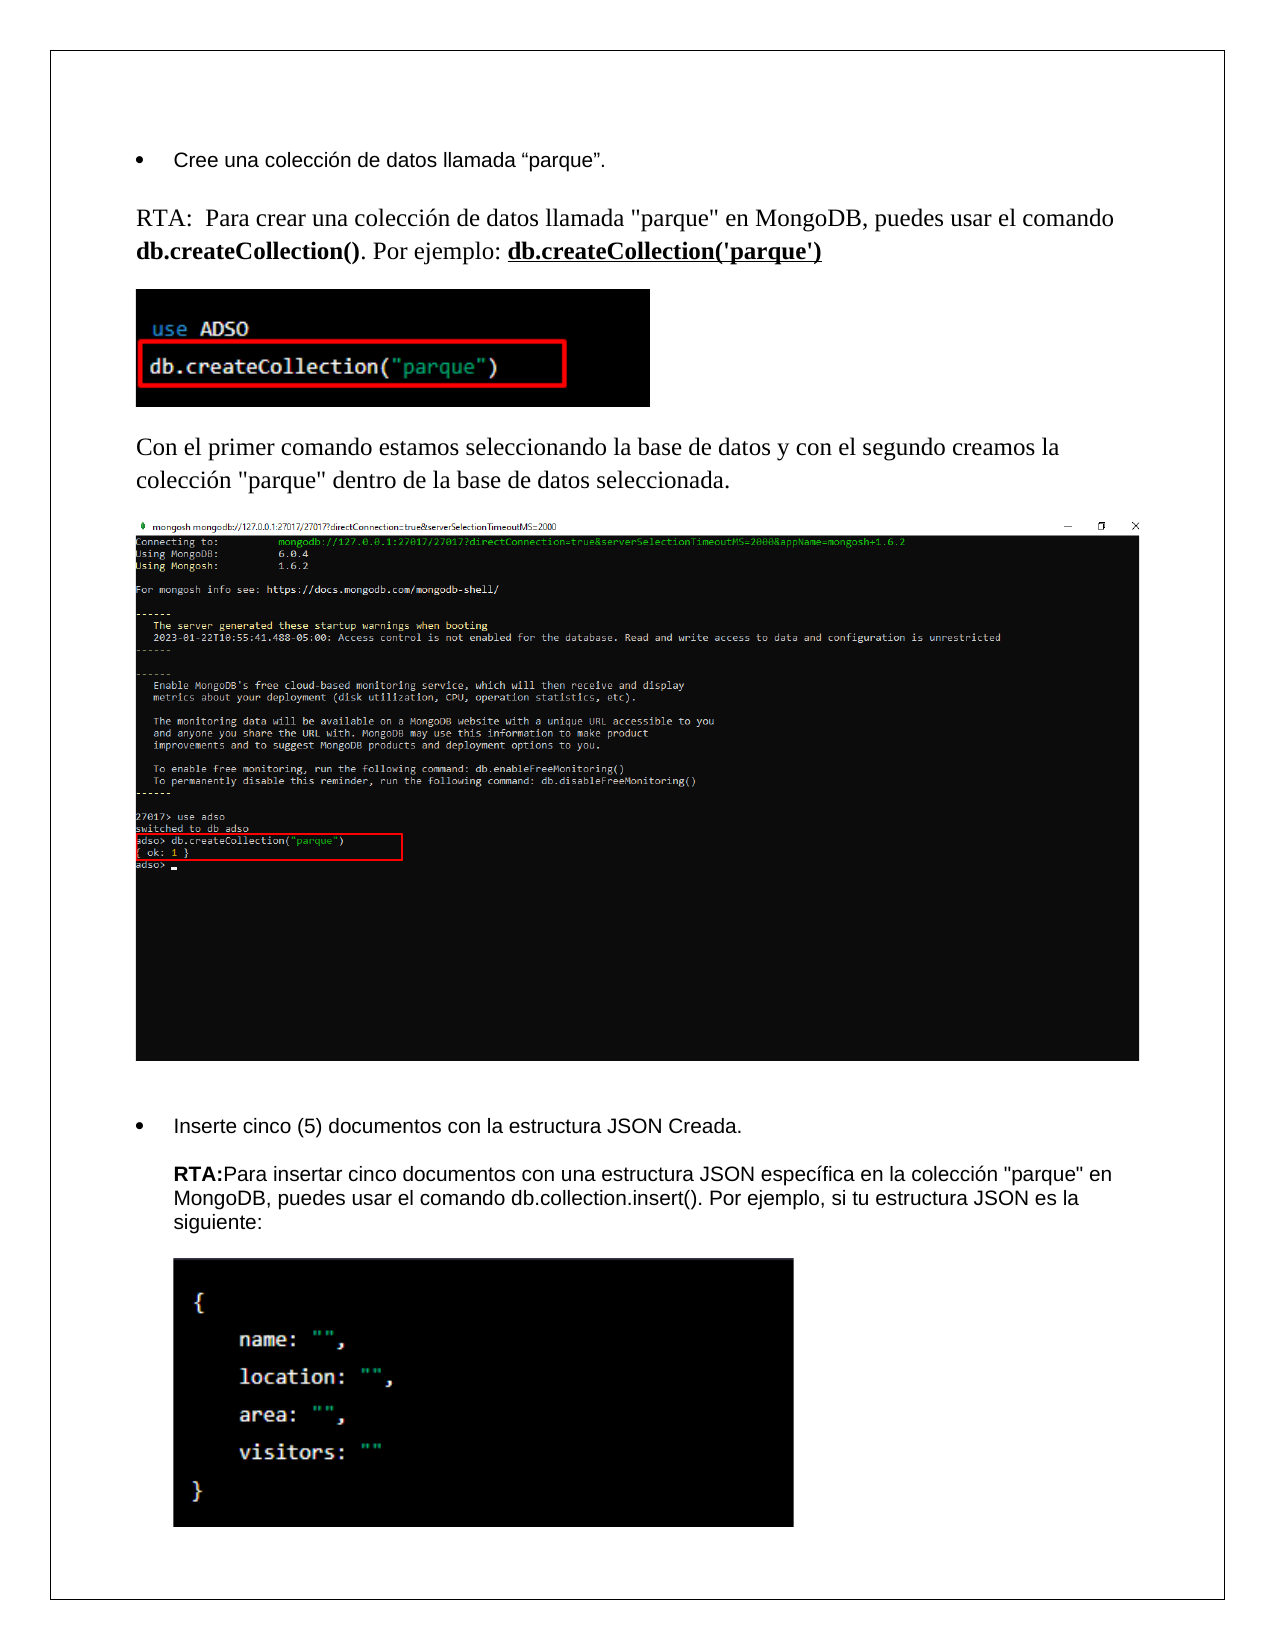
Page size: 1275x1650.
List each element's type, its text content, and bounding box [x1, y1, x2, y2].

text RTA:Para insertar cinco documentos con una estructura JSON específica en la colección "parque" en MongoDB, puedes usar el comando db.collection.insert(). Por ejemplo, si tu estructura JSON es la siguiente: [173, 1162, 1139, 1234]
text RTA: Para crear una colección de datos llamada "parque" en MongoDB, puedes usar el comando db.createCollection(). Por ejemplo: db.createCollection('parque') [136, 203, 1139, 265]
picture [135, 289, 650, 407]
list Cree una colección de datos llamada “parque”. [136, 148, 1139, 172]
picture [135, 518, 1140, 1061]
text Con el primer comando estamos seleccionando la base de datos y con el segundo creamos la colección "parque" dentro de la base de datos seleccionada. [136, 432, 1139, 494]
picture [173, 1258, 794, 1527]
list Inserte cinco (5) documentos con la estructura JSON Creada. [136, 1114, 1139, 1138]
